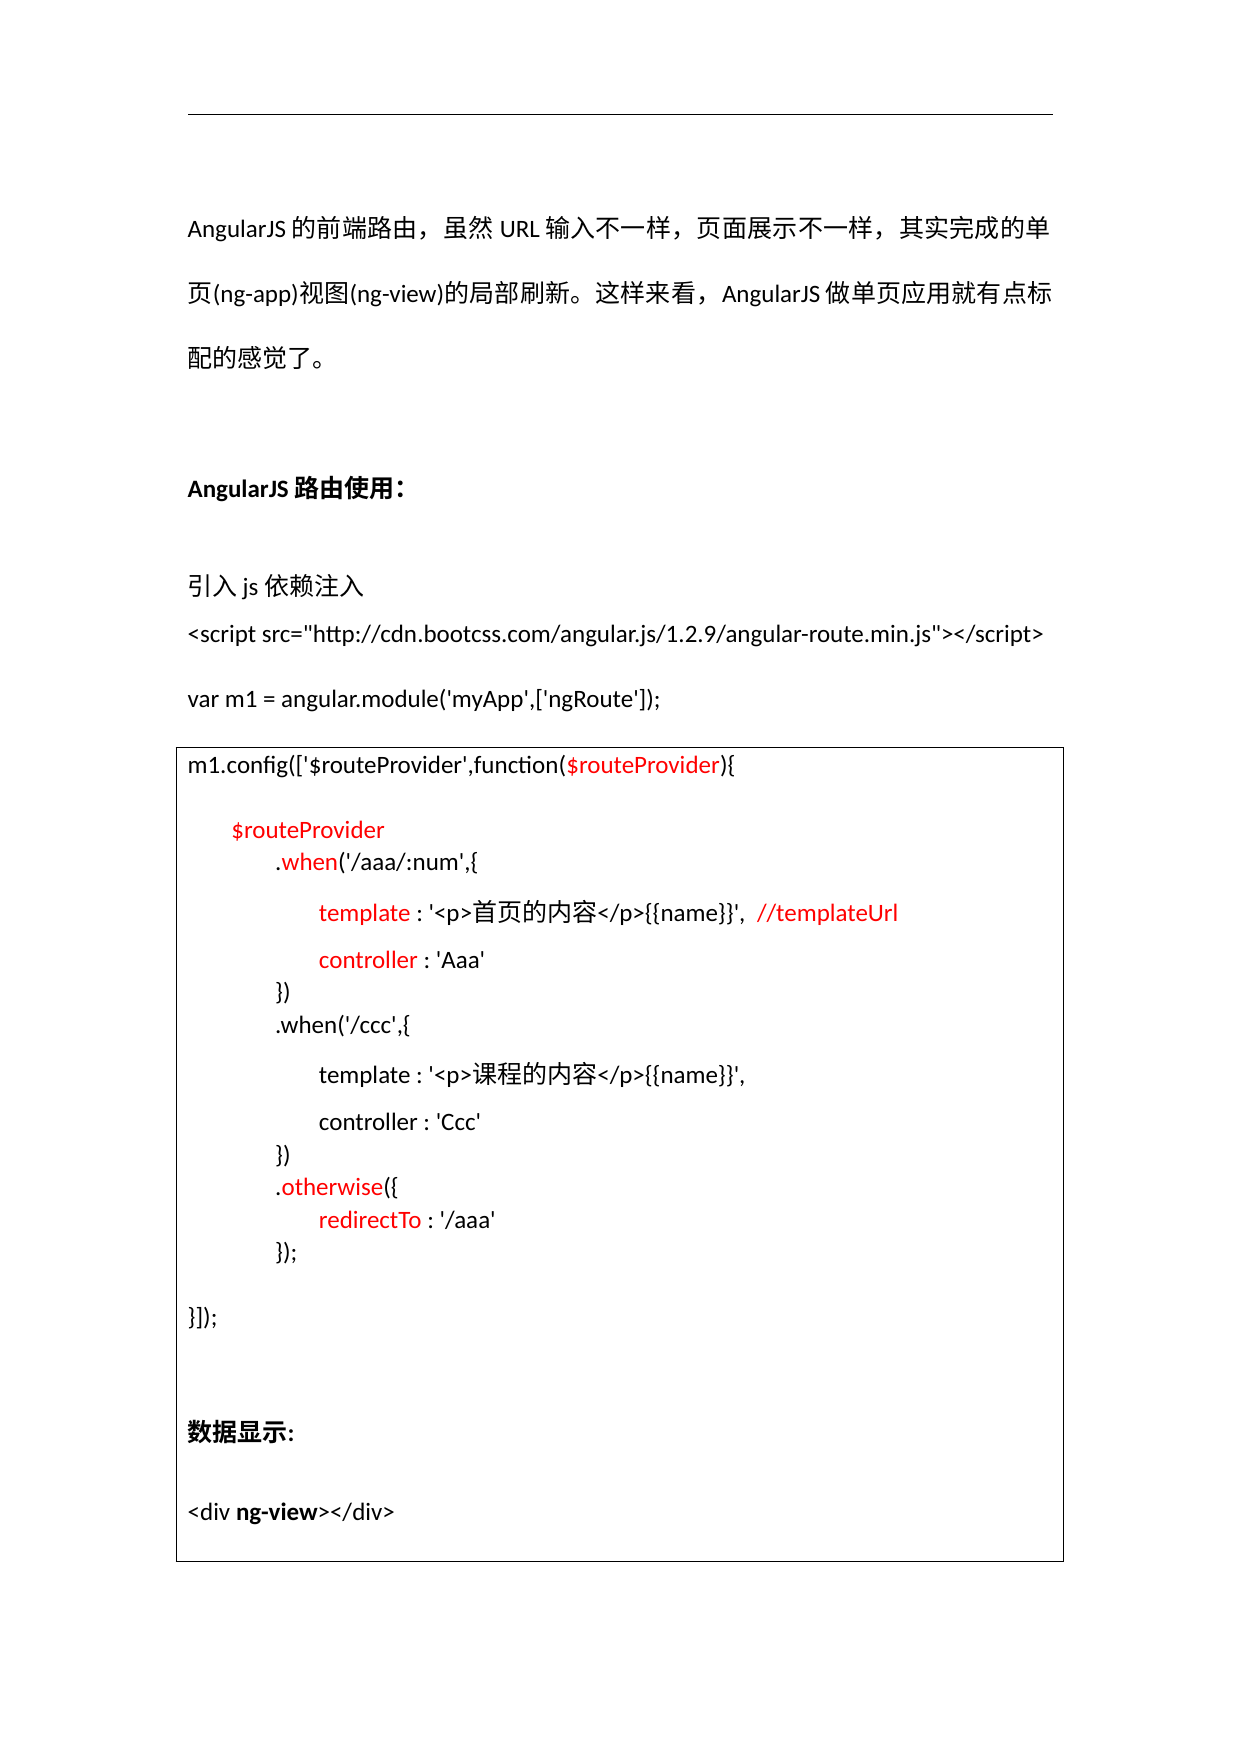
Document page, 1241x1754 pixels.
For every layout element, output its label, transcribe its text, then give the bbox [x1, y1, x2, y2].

text 引入js 依赖注入 [187, 552, 1053, 617]
text var m1 = angular.module('myApp',['ngRoute']); [187, 682, 1053, 714]
text AngularJS的前端路由，虽然URL输入不一样，页面展示不一样，其实完成的单页(ng-app)视图(ng-view)的局部刷新。这样来看，AngularJS做单页应用就有点标配的感觉了。 [187, 194, 1053, 389]
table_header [177, 748, 1063, 1561]
text <script src="http://cdn.bootcss.com/angular.js/1.2.9/angular-route.min.js"></script> [187, 617, 1053, 649]
text AngularJS路由使用： [187, 454, 1053, 519]
